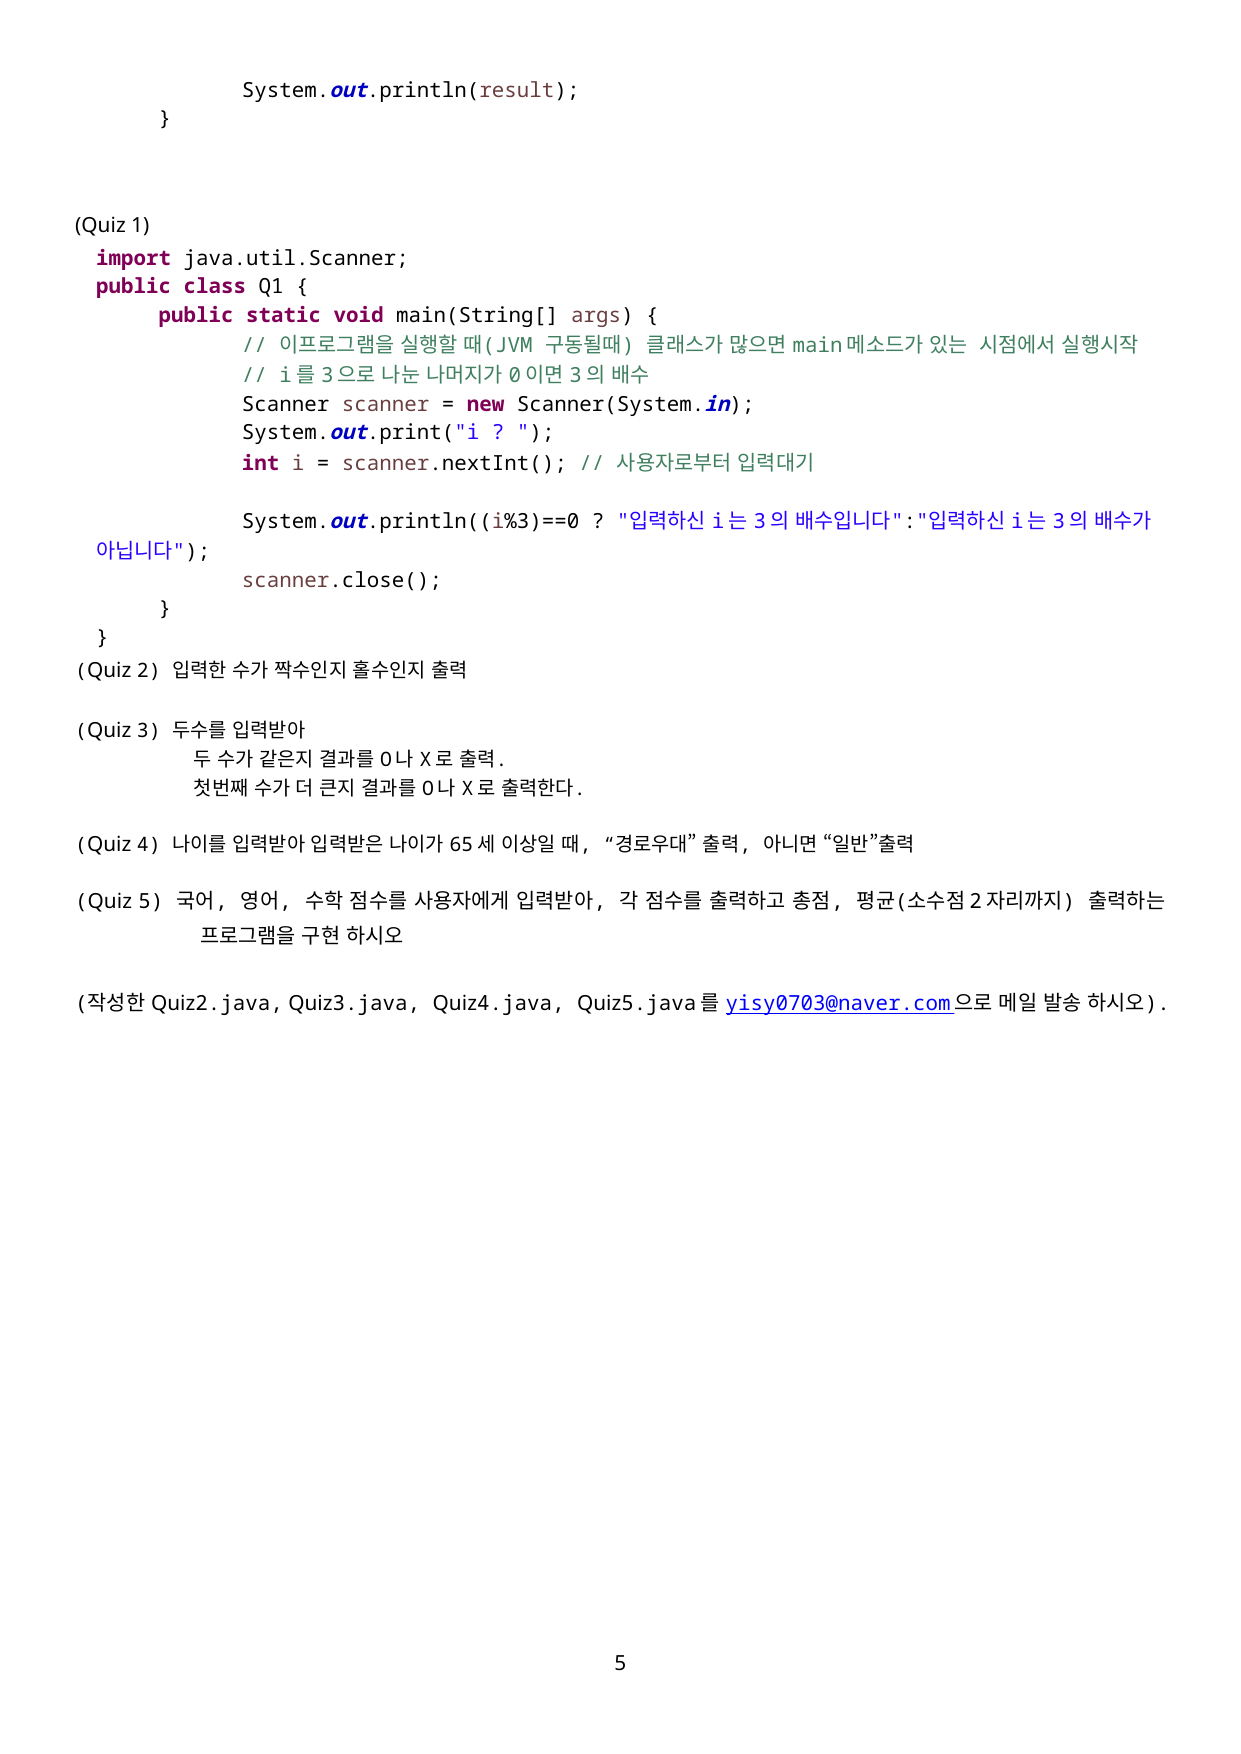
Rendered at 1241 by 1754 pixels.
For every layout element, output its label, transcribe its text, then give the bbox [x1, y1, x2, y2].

text Scanner scanner = new Scanner(System.in); [96, 389, 1165, 417]
text scanner.close(); [96, 565, 1165, 593]
text (Quiz 4) 나이를 입력받아 입력받은 나이가 65세 이상일 때, “경로우대” 출력, 아니면 “일반”출력 [75, 828, 1165, 857]
text 첫번째 수가 더 큰지 결과를 O나 X로 출력한다. [75, 773, 1165, 801]
text (Quiz 1) [75, 210, 1165, 239]
text public static void main(String[] args) { [96, 300, 1165, 328]
text import java.util.Scanner; [96, 243, 1165, 271]
text } [96, 593, 1165, 622]
text } [75, 103, 1165, 132]
text System.out.print("i ? "); [96, 417, 1165, 446]
text int i = scanner.nextInt(); // 사용자로부터 입력대기 [96, 446, 1165, 476]
text 두 수가 같은지 결과를 O나 X로 출력. [75, 744, 1165, 773]
text (작성한 Quiz2.java, Quiz3.java, Quiz4.java, Quiz5.java를 yisy0703@naver.com으로 메일 발송 하시오). [75, 987, 1165, 1017]
text } [96, 622, 1165, 650]
text System.out.println((i%3)==0 ? "입력하신 i는 3의 배수입니다":"입력하신 i는 3의 배수가 아닙니다"); [96, 504, 1165, 565]
text System.out.println(result); [75, 75, 1165, 103]
text // i를 3으로 나눈 나머지가 0이면 3의 배수 [96, 358, 1165, 389]
text public class Q1 { [96, 271, 1165, 300]
text (Quiz 2) 입력한 수가 짝수인지 홀수인지 출력 [75, 654, 1165, 684]
text (Quiz 3) 두수를 입력받아 [75, 715, 1165, 744]
text (Quiz 5) 국어, 영어, 수학 점수를 사용자에게 입력받아, 각 점수를 출력하고 총점, 평균(소수점2자리까지) 출력하는 프로그램을 구현 하시오 [75, 884, 1165, 949]
text // 이프로그램을 실행할 때(JVM 구동될때) 클래스가 많으면 main메소드가 있는 시점에서 실행시작 [96, 328, 1165, 358]
